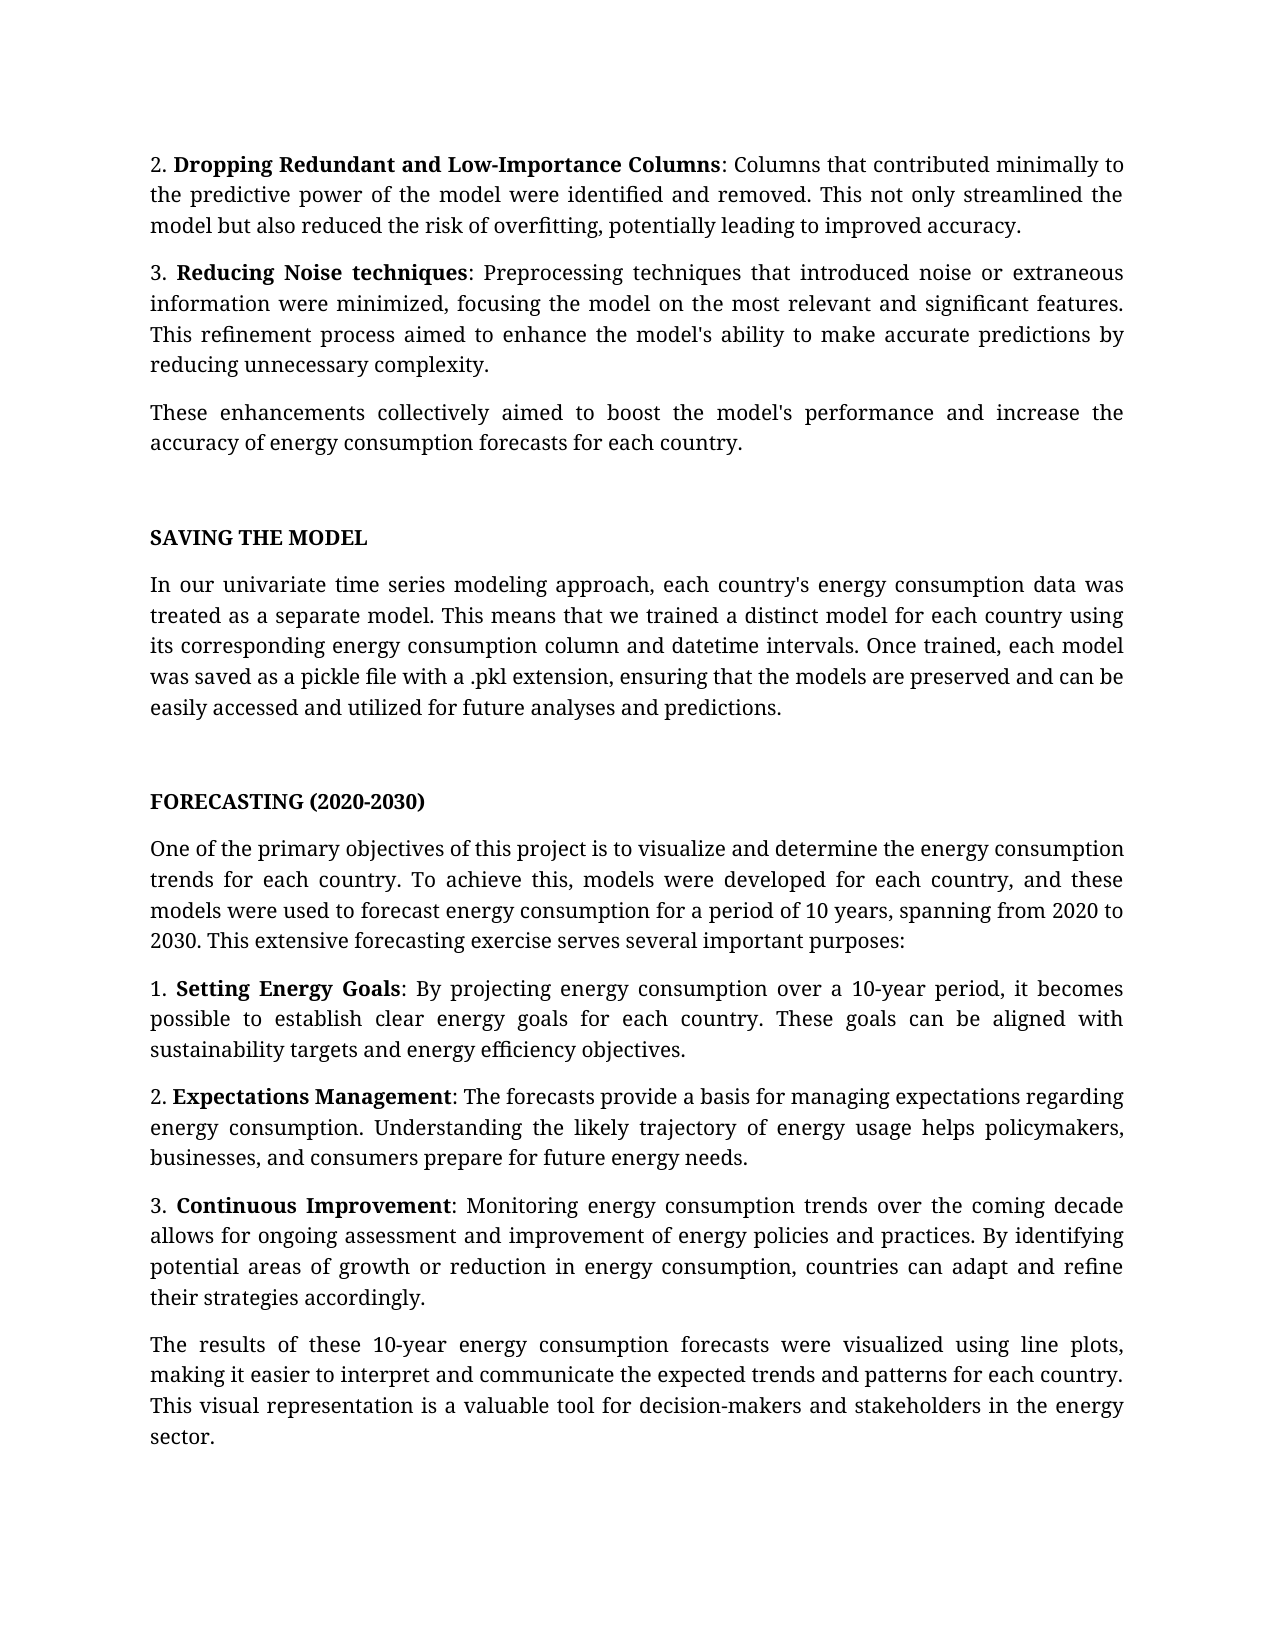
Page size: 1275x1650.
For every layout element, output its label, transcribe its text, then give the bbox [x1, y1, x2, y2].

text 3. Reducing Noise techniques: Preprocessing techniques that introduced noise or extraneous information were minimized, focusing the model on the most relevant and significant features. This refinement process aimed to enhance the model's ability to make accurate predictions by reducing unnecessary complexity. [150, 258, 1125, 379]
text SAVING THE MODEL [150, 523, 1125, 551]
text FORECASTING (2020-2030) [150, 787, 1125, 816]
text The results of these 10-year energy consumption forecasts were visualized using line plots, making it easier to interpret and communicate the expected trends and patterns for each country. This visual representation is a valuable tool for decision-makers and stakeholders in the energy sector. [150, 1330, 1125, 1450]
text In our univariate time series modeling approach, each country's energy consumption data was treated as a separate model. This means that we trained a distinct model for each country using its corresponding energy consumption column and datetime intervals. Once trained, each model was saved as a pickle file with a .pkl extension, ensuring that the models are preserved and can be easily accessed and utilized for future analyses and predictions. [150, 570, 1125, 721]
text 2. Dropping Redundant and Low-Importance Columns: Columns that contributed minimally to the predictive power of the model were identified and removed. This not only streamlined the model but also reduced the risk of overfitting, potentially leading to improved accuracy. [150, 150, 1125, 240]
text 2. Expectations Management: The forecasts provide a basis for managing expectations regarding energy consumption. Understanding the likely trajectory of energy usage helps policymakers, businesses, and consumers prepare for future energy needs. [150, 1082, 1125, 1172]
text These enhancements collectively aimed to boost the model's performance and increase the accuracy of energy consumption forecasts for each country. [150, 398, 1125, 457]
text One of the primary objectives of this project is to visualize and determine the energy consumption trends for each country. To achieve this, models were developed for each country, and these models were used to forecast energy consumption for a period of 10 years, spanning from 2020 to 2030. This extensive forecasting exercise serves several important purposes: [150, 834, 1125, 955]
text 1. Setting Energy Goals: By projecting energy consumption over a 10-year period, it becomes possible to establish clear energy goals for each country. These goals can be aligned with sustainability targets and energy efficiency objectives. [150, 974, 1125, 1063]
text 3. Continuous Improvement: Monitoring energy consumption trends over the coming decade allows for ongoing assessment and improvement of energy policies and practices. By identifying potential areas of growth or reduction in energy consumption, countries can adapt and refine their strategies accordingly. [150, 1191, 1125, 1311]
